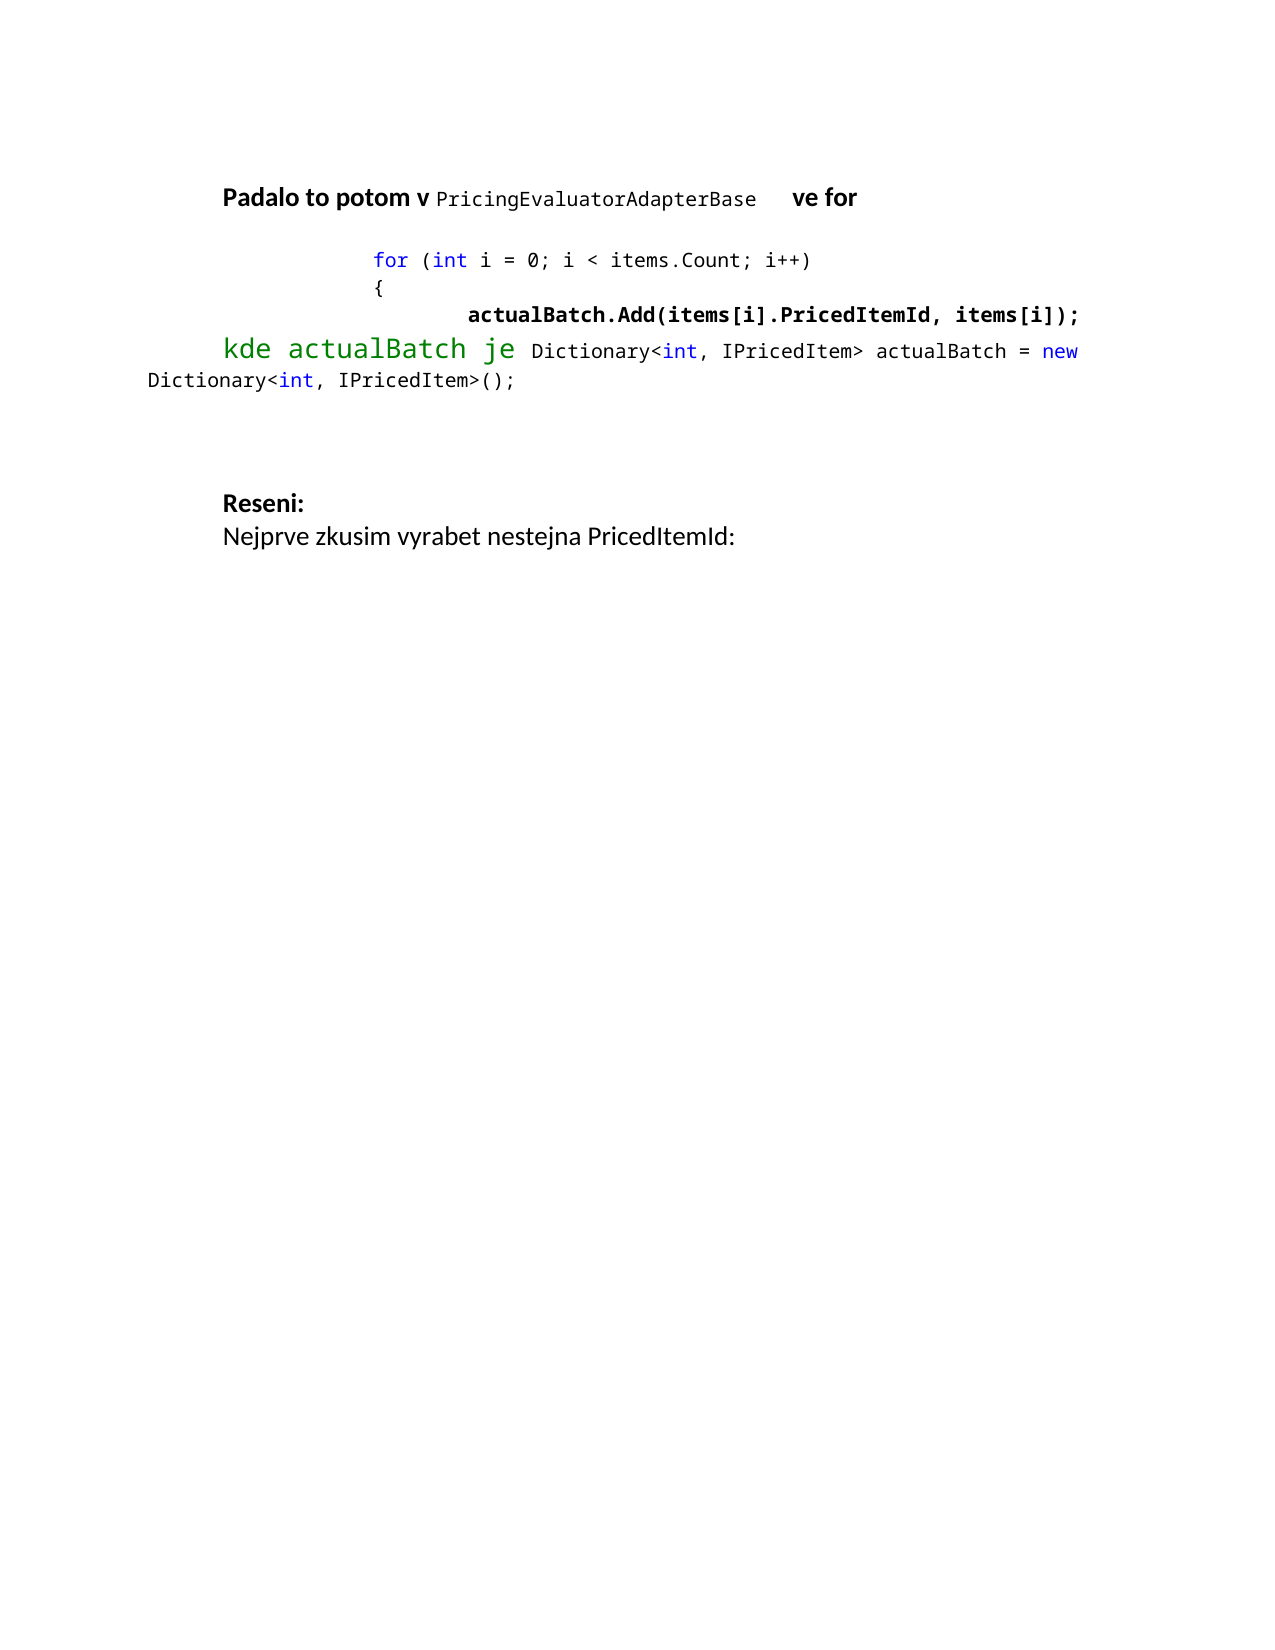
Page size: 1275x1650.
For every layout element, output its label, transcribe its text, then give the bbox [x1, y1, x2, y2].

list Padalo to potom v PricingEvaluatorAdapterBase ve for [223, 181, 1127, 214]
text for (int i = 0; i < items.Count; i++) [148, 247, 1127, 274]
text { [148, 274, 1127, 301]
list Reseni: [223, 486, 1127, 519]
text actualBatch.Add(items[i].PricedItemId, items[i]); kde actualBatch je Dictionary<int, IPricedItem> actualBatch = new Dictionary<int, IPricedItem>(); [148, 301, 1127, 393]
list Nejprve zkusim vyrabet nestejna PricedItemId: [223, 519, 1127, 552]
